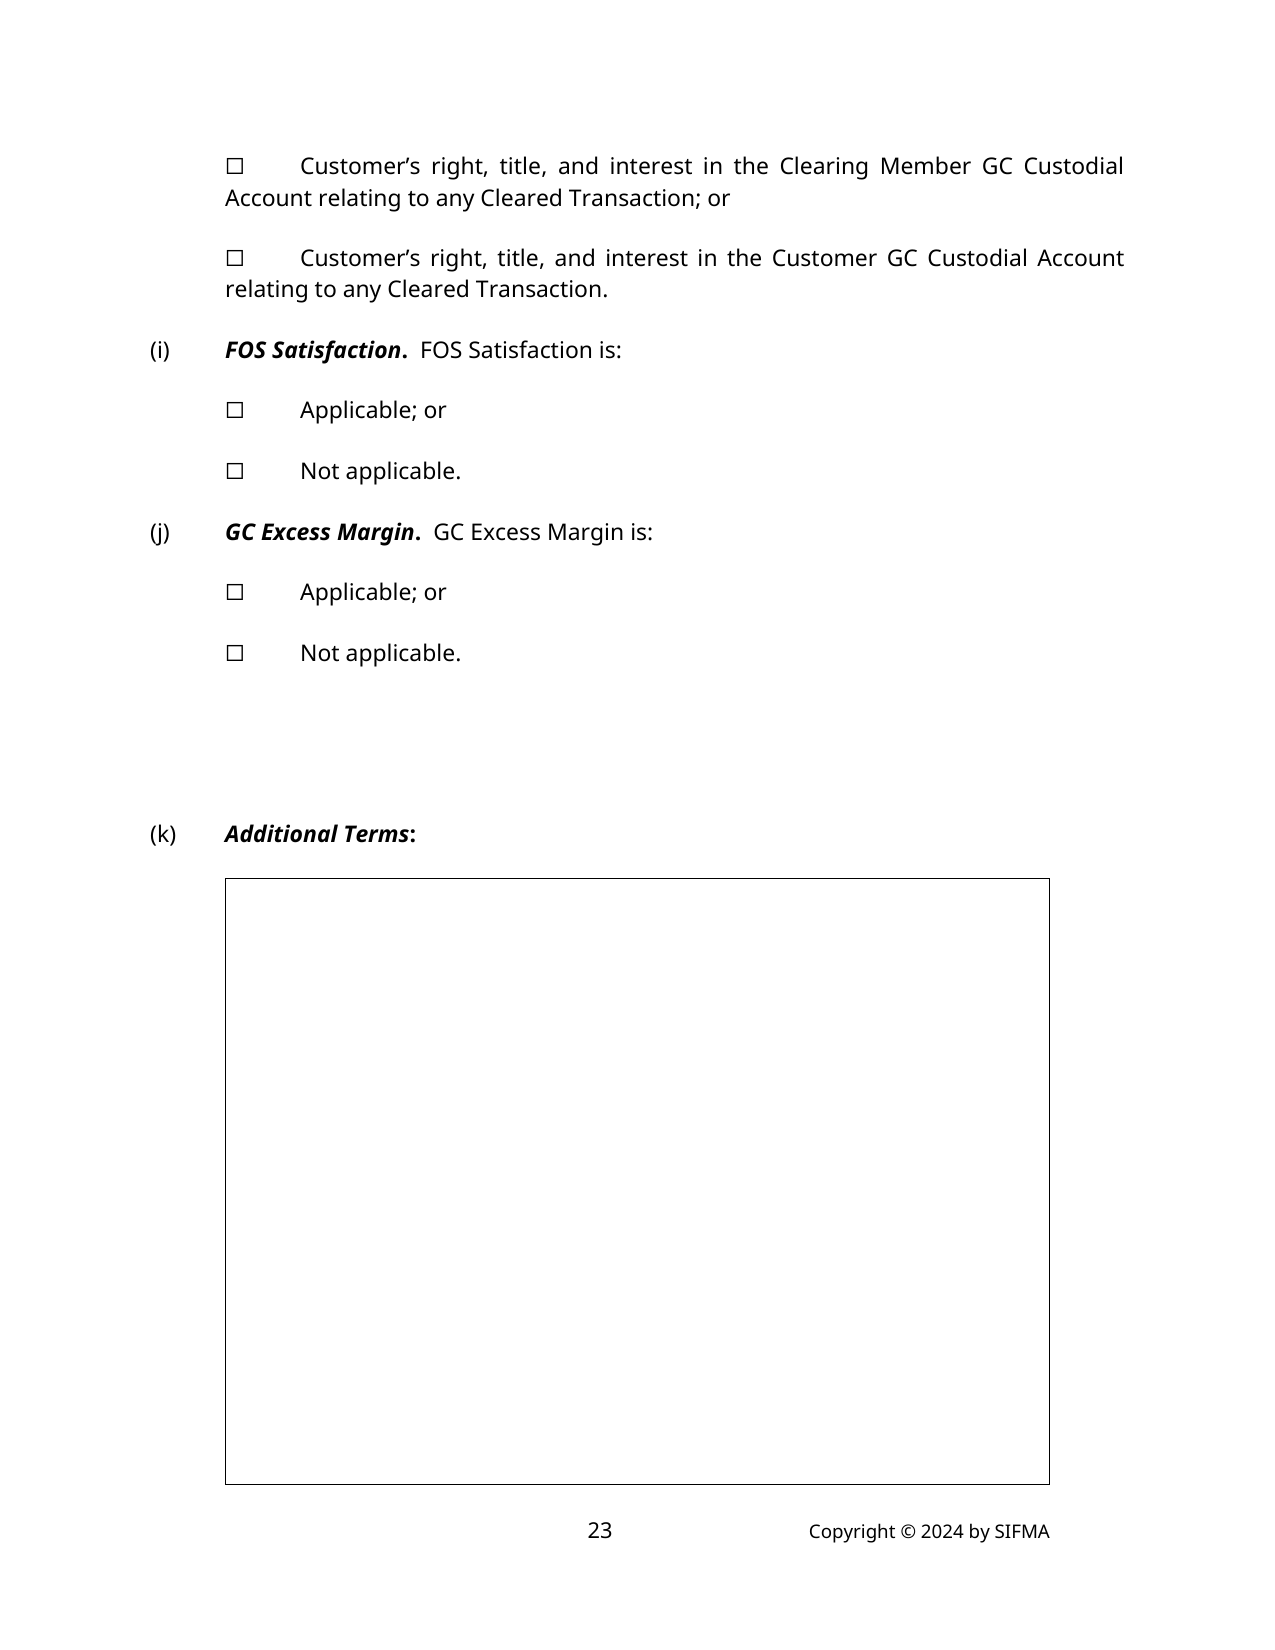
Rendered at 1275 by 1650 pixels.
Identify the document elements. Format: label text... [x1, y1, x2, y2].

text (j) GC Excess Margin. GC Excess Margin is: [150, 515, 1125, 547]
text Customer’s right, title, and interest in the Customer GC Custodial Account relating to any Cleared Transaction. [225, 242, 1125, 304]
text Applicable; or [225, 576, 1125, 607]
text Not applicable. [225, 636, 1125, 668]
text (k) Additional Terms: [150, 818, 1125, 849]
text Applicable; or [225, 394, 1125, 426]
text Customer’s right, title, and interest in the Clearing Member GC Custodial Account relating to any Cleared Transaction; or [225, 150, 1125, 213]
text Not applicable. [225, 455, 1125, 486]
list FOS Satisfaction. FOS Satisfaction is: [150, 334, 1125, 365]
table_header [226, 879, 1049, 1483]
